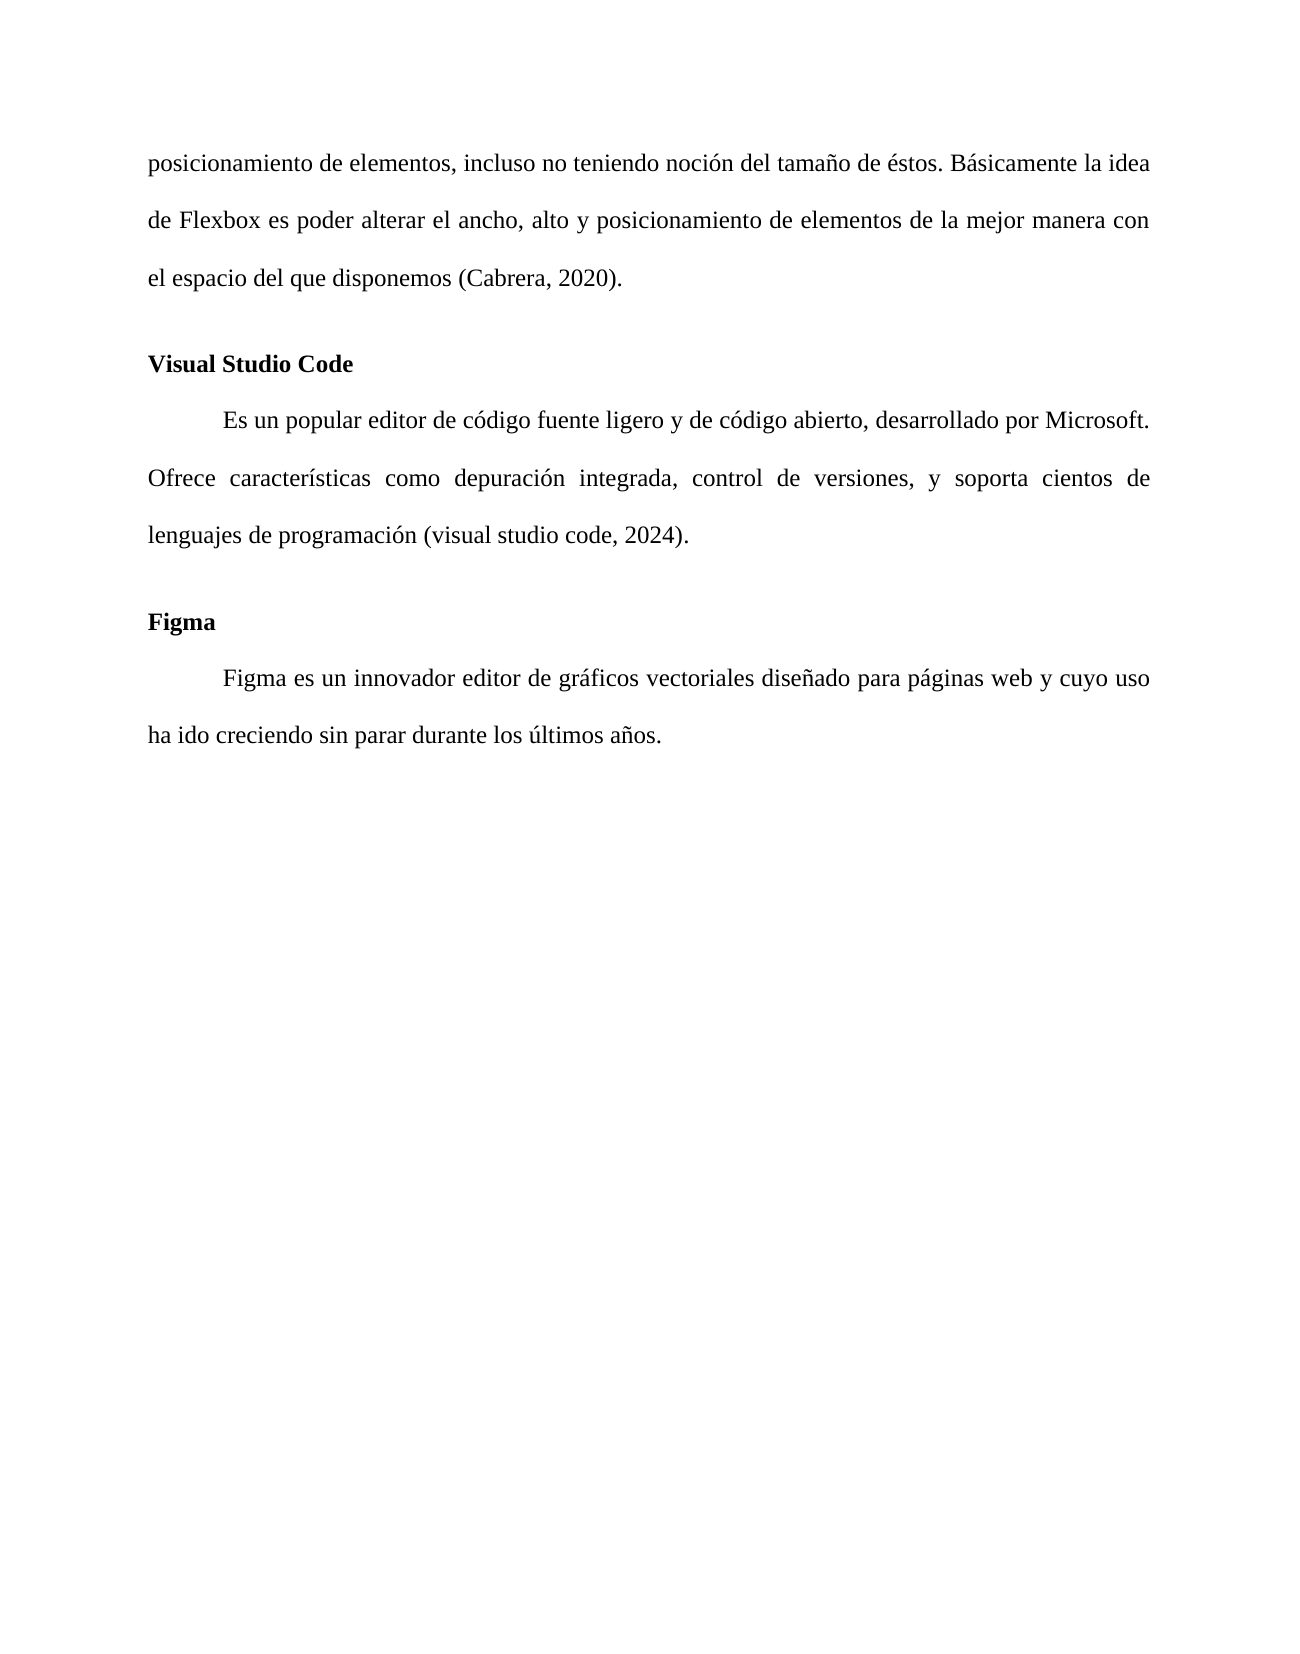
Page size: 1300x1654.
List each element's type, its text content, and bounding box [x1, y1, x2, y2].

subtitle Visual Studio Code [148, 349, 1151, 378]
text Figma es un innovador editor de gráficos vectoriales diseñado para páginas web y cuyo uso ha ido creciendo sin parar durante los últimos años. [148, 663, 1151, 749]
text Es un popular editor de código fuente ligero y de código abierto, desarrollado por Microsoft. Ofrece características como depuración integrada, control de versiones, y soporta cientos de lenguajes de programación . [148, 405, 1151, 549]
subtitle Figma [148, 607, 1151, 636]
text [148, 148, 1151, 291]
